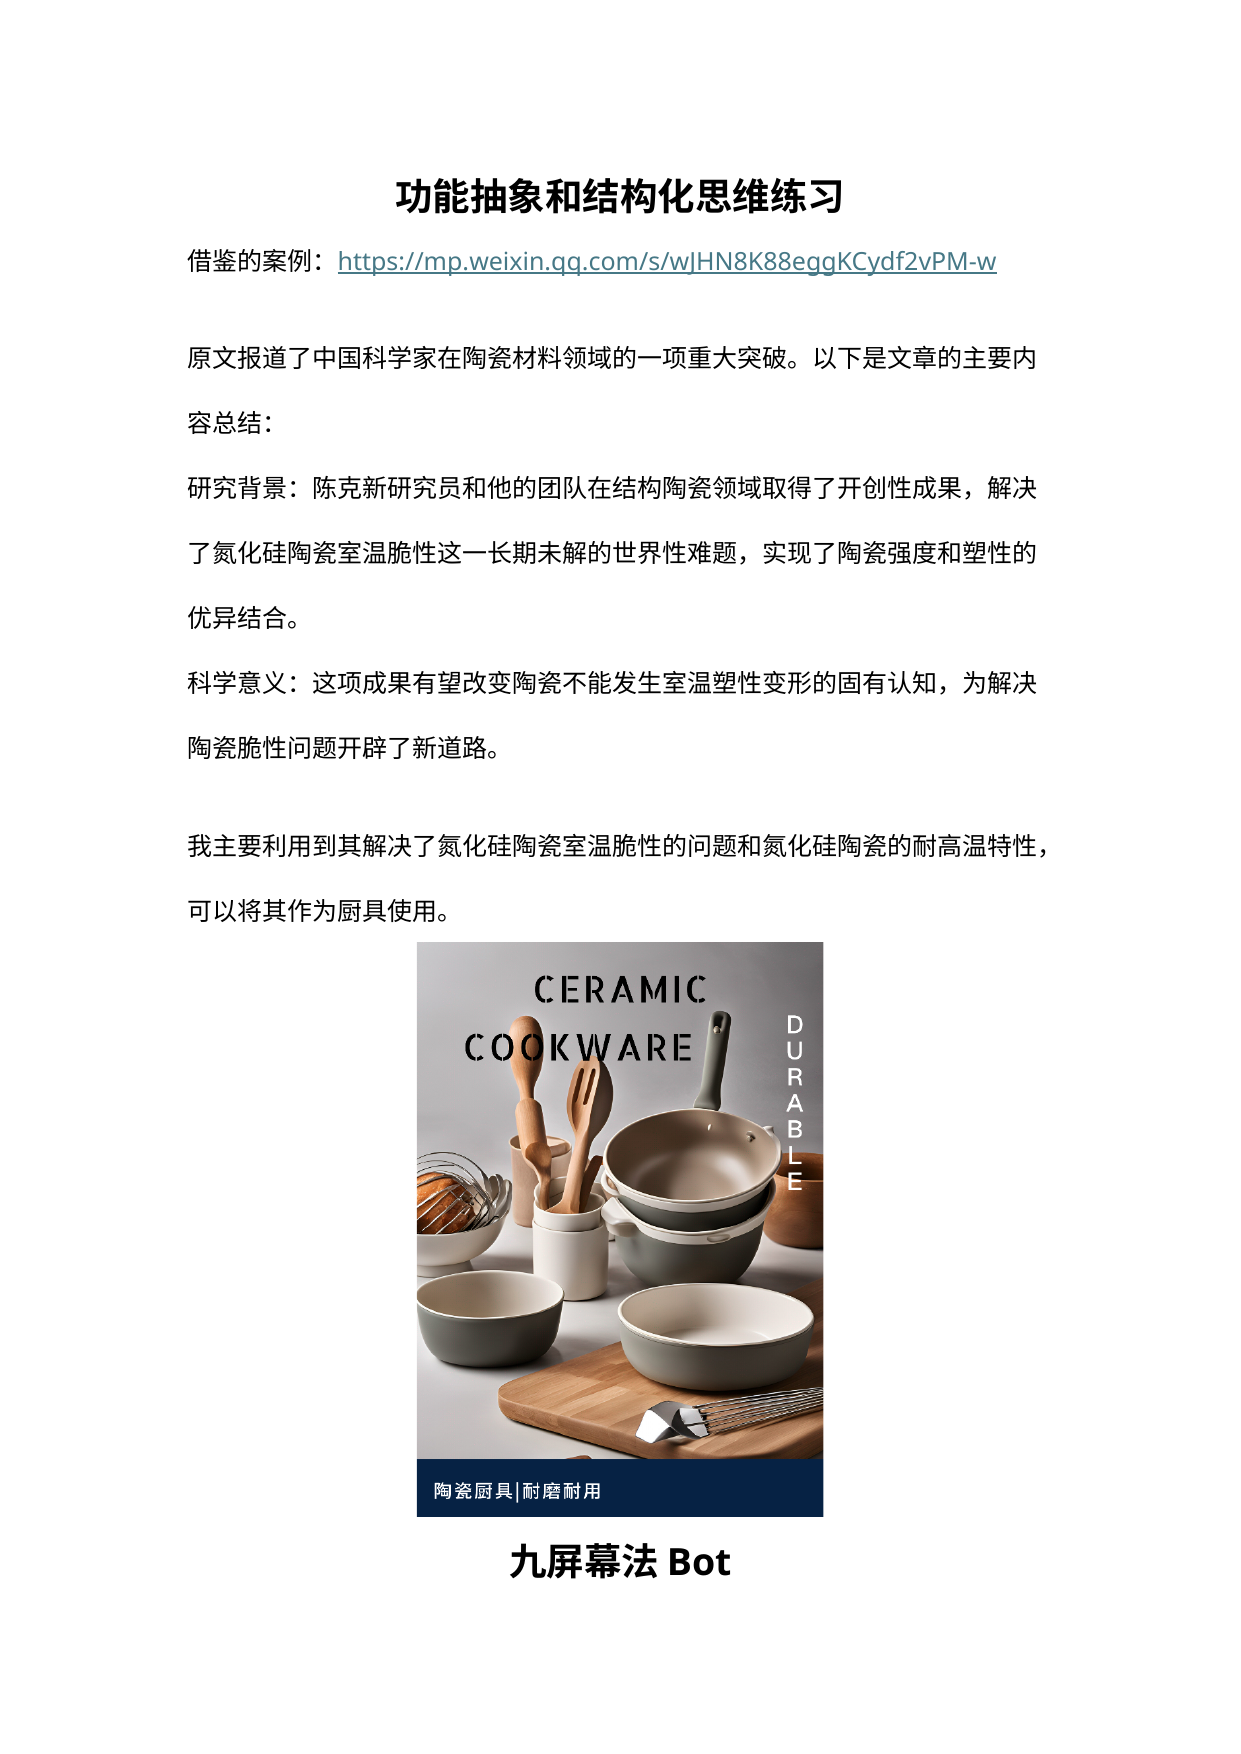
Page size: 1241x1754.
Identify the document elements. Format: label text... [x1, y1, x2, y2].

text 借鉴的案例：https://mp.weixin.qq.com/s/wJHN8K88eggKCydf2vPM-w [187, 227, 1053, 292]
text 原文报道了中国科学家在陶瓷材料领域的一项重大突破。以下是文章的主要内容总结： [187, 324, 1053, 454]
text 科学意义：这项成果有望改变陶瓷不能发生室温塑性变形的固有认知，为解决陶瓷脆性问题开辟了新道路。 [187, 649, 1053, 779]
text 功能抽象和结构化思维练习 [187, 162, 1053, 227]
text 研究背景：陈克新研究员和他的团队在结构陶瓷领域取得了开创性成果，解决了氮化硅陶瓷室温脆性这一长期未解的世界性难题，实现了陶瓷强度和塑性的优异结合。 [187, 454, 1053, 649]
text 我主要利用到其解决了氮化硅陶瓷室温脆性的问题和氮化硅陶瓷的耐高温特性，可以将其作为厨具使用。 [187, 812, 1053, 942]
text 九屏幕法Bot [187, 1527, 1053, 1592]
picture [416, 942, 824, 1517]
